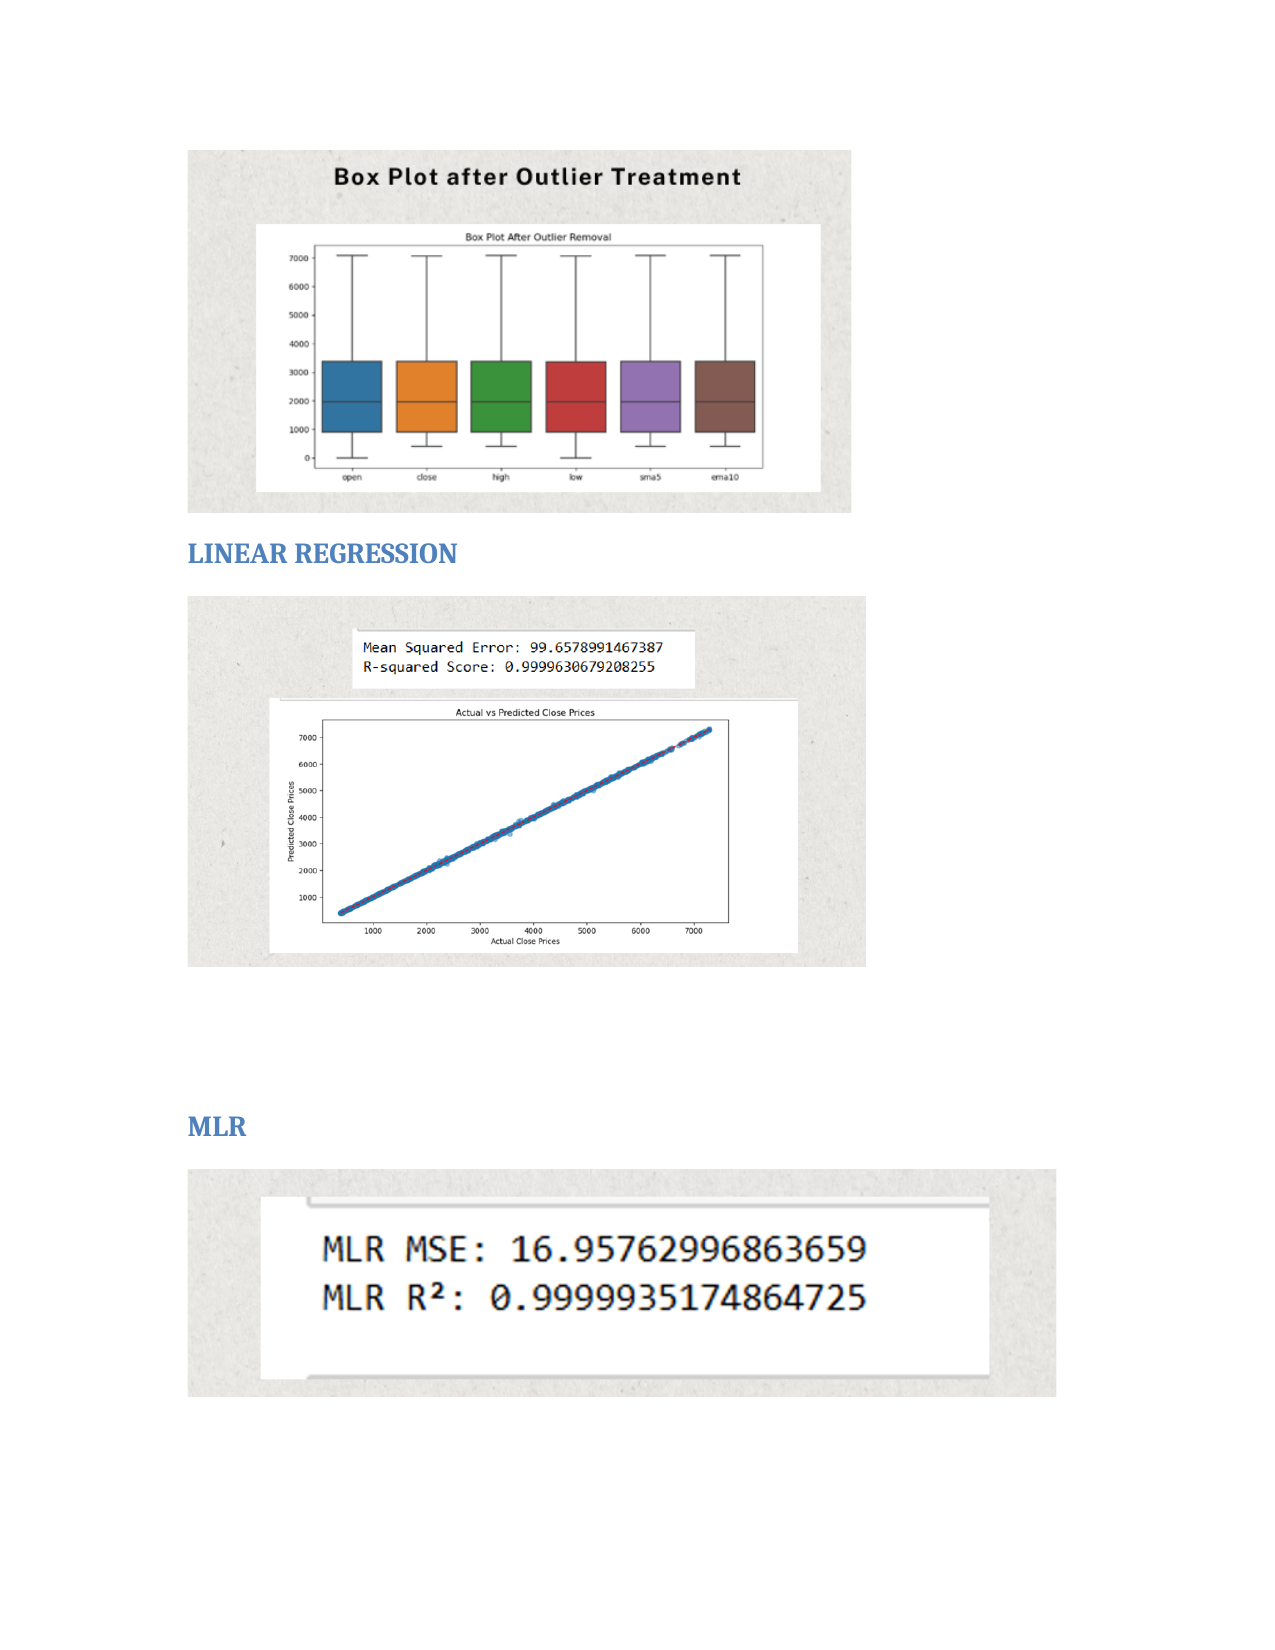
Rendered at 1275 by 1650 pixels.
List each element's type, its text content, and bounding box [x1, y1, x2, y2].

text LINEAR REGRESSION [187, 537, 1087, 571]
picture [187, 1169, 1057, 1397]
picture [187, 596, 866, 967]
text MLR [187, 1110, 1087, 1143]
picture [187, 150, 852, 513]
